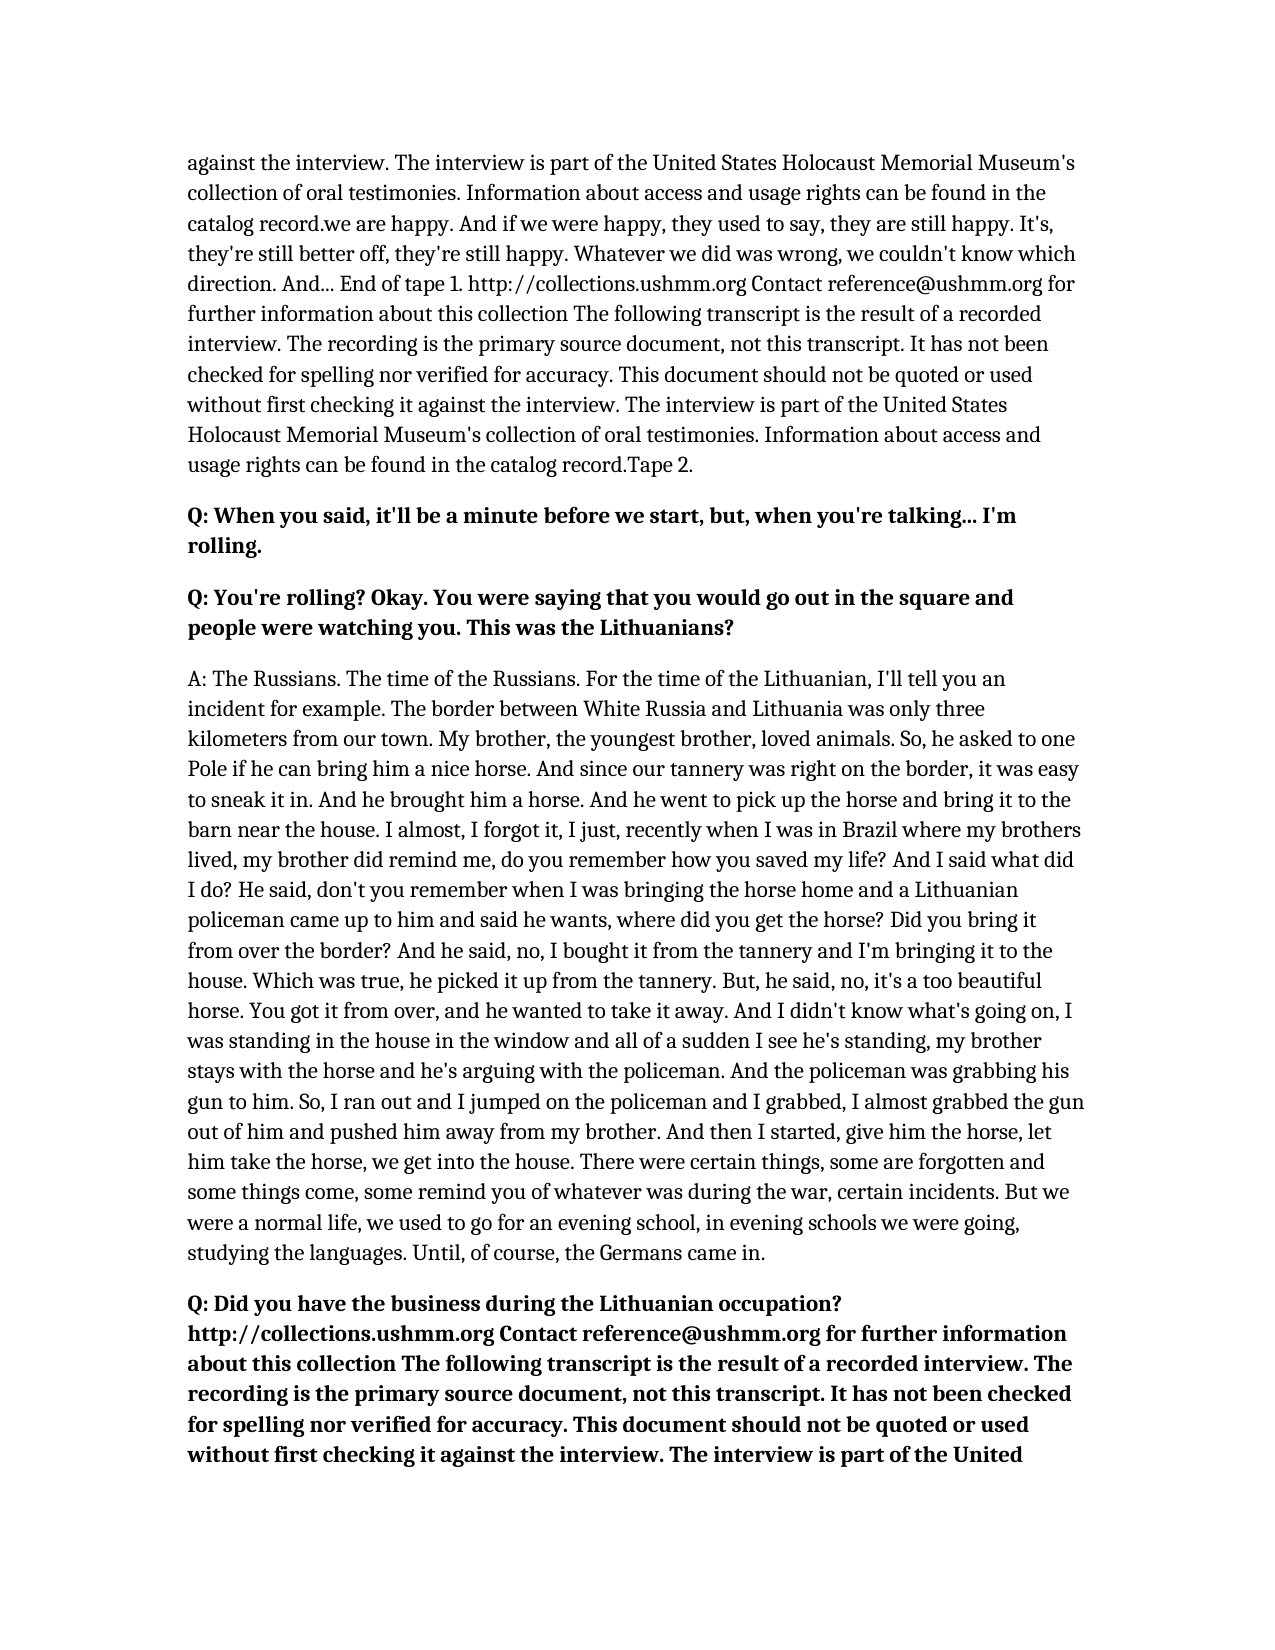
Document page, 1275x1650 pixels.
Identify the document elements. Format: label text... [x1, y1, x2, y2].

text Q: When you said, it'll be a minute before we start, but, when you're talking... I'm rolling. [187, 503, 1087, 560]
text A: The Russians. The time of the Russians. For the time of the Lithuanian, I'll tell you an incident for example. The border between White Russia and Lithuania was only three kilometers from our town. My brother, the youngest brother, loved animals. So, he asked to one Pole if he can bring him a nice horse. And since our tannery was right on the border, it was easy to sneak it in. And he brought him a horse. And he went to pick up the horse and bring it to the barn near the house. I almost, I forgot it, I just, recently when I was in Brazil where my brothers lived, my brother did remind me, do you remember how you saved my life? And I said what did I do? He said, don't you remember when I was bringing the horse home and a Lithuanian policeman came up to him and said he wants, where did you get the horse? Did you bring it from over the border? And he said, no, I bought it from the tannery and I'm bringing it to the house. Which was true, he picked it up from the tannery. But, he said, no, it's a too beautiful horse. You got it from over, and he wanted to take it away. And I didn't know what's going on, I was standing in the house in the window and all of a sudden I see he's standing, my brother stays with the horse and he's arguing with the policeman. And the policeman was grabbing his gun to him. So, I ran out and I jumped on the policeman and I grabbed, I almost grabbed the gun out of him and pushed him away from my brother. And then I started, give him the horse, let him take the horse, we get into the house. There were certain things, some are forgotten and some things come, some remind you of whatever was during the war, certain incidents. But we were a normal life, we used to go for an evening school, in evening schools we were going, studying the languages. Until, of course, the Germans came in. [187, 666, 1087, 1266]
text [187, 150, 1087, 478]
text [187, 1291, 1087, 1468]
text Q: You're rolling? Okay. You were saying that you would go out in the square and people were watching you. This was the Lithuanians? [187, 584, 1087, 641]
